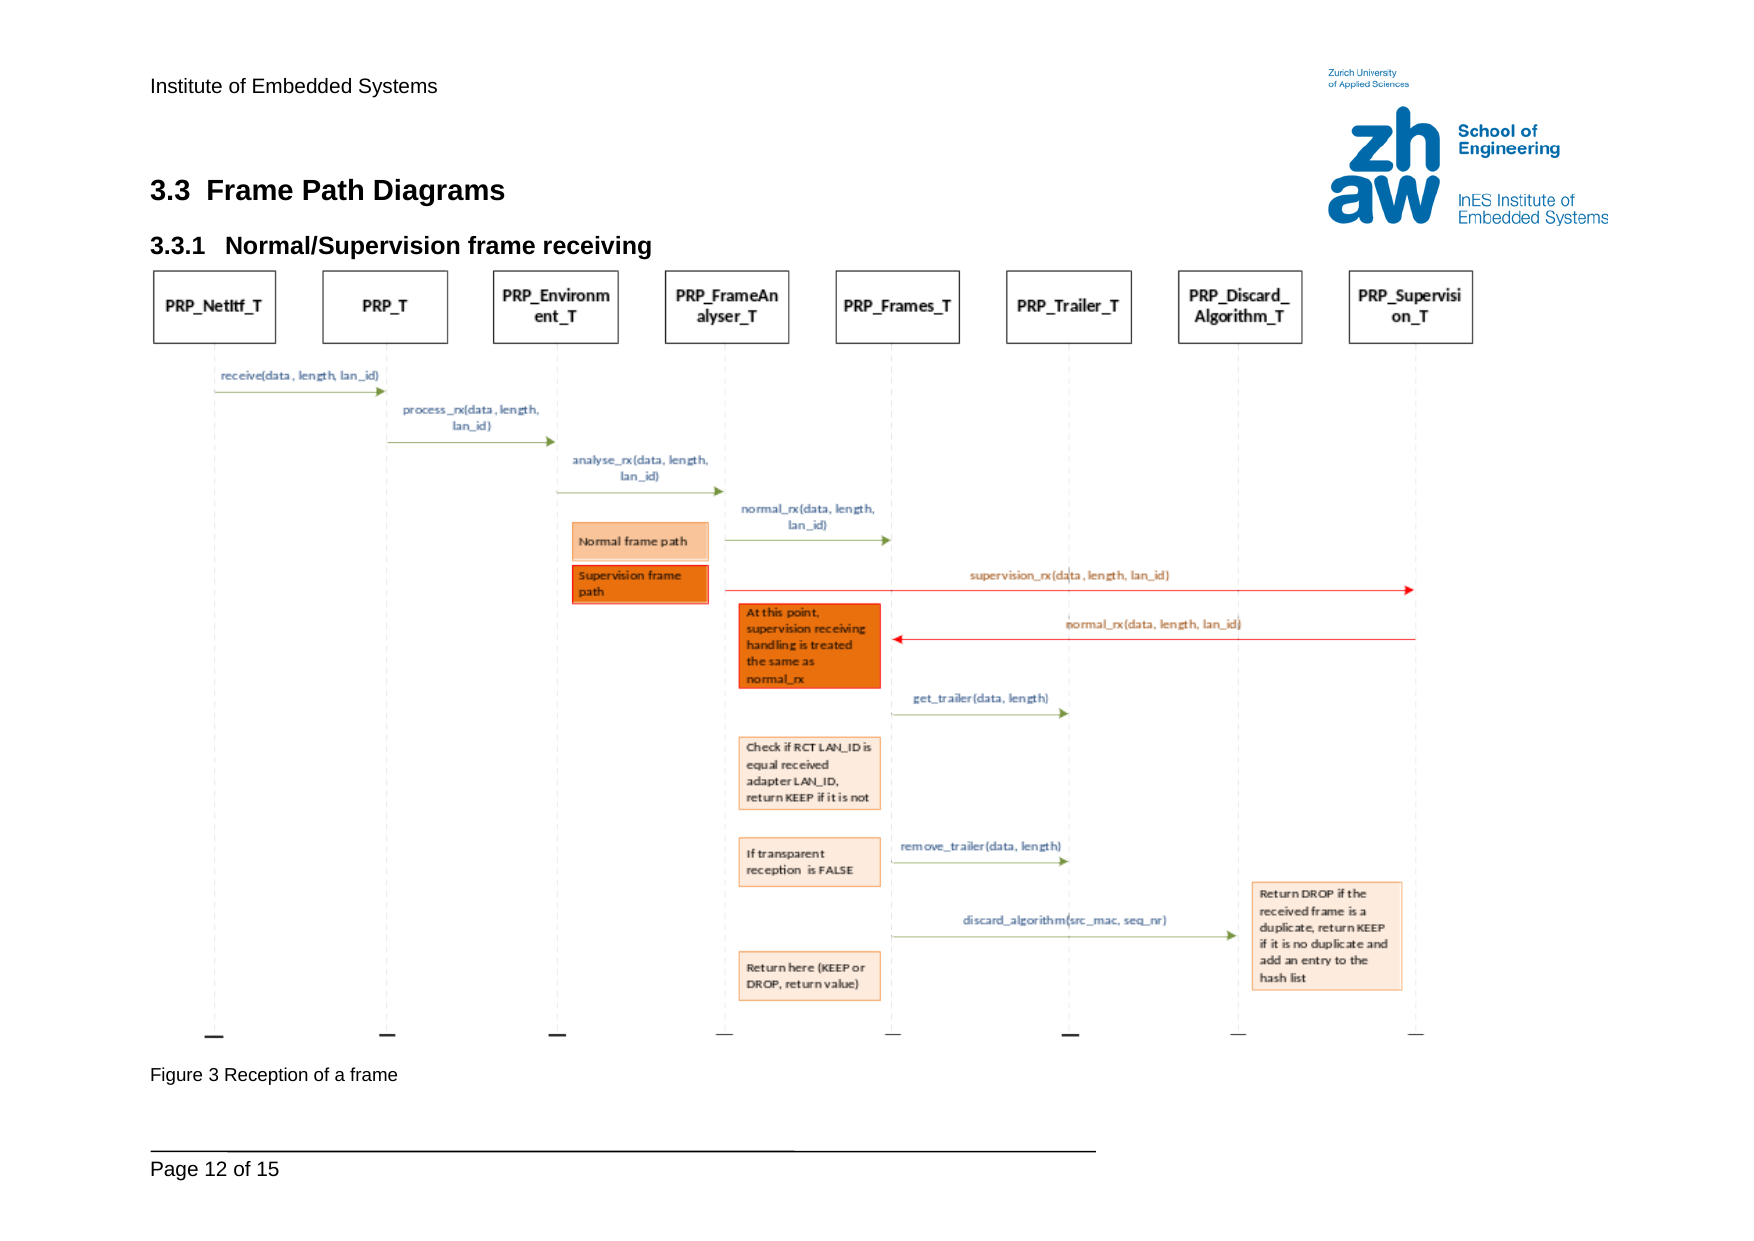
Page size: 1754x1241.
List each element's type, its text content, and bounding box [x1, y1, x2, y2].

subtitle Normal/Supervision frame receiving [150, 231, 1514, 260]
subtitle Frame Path Diagrams [150, 173, 1514, 206]
picture [1328, 68, 1608, 226]
text Figure 3 Reception of a frame [150, 1064, 1514, 1085]
